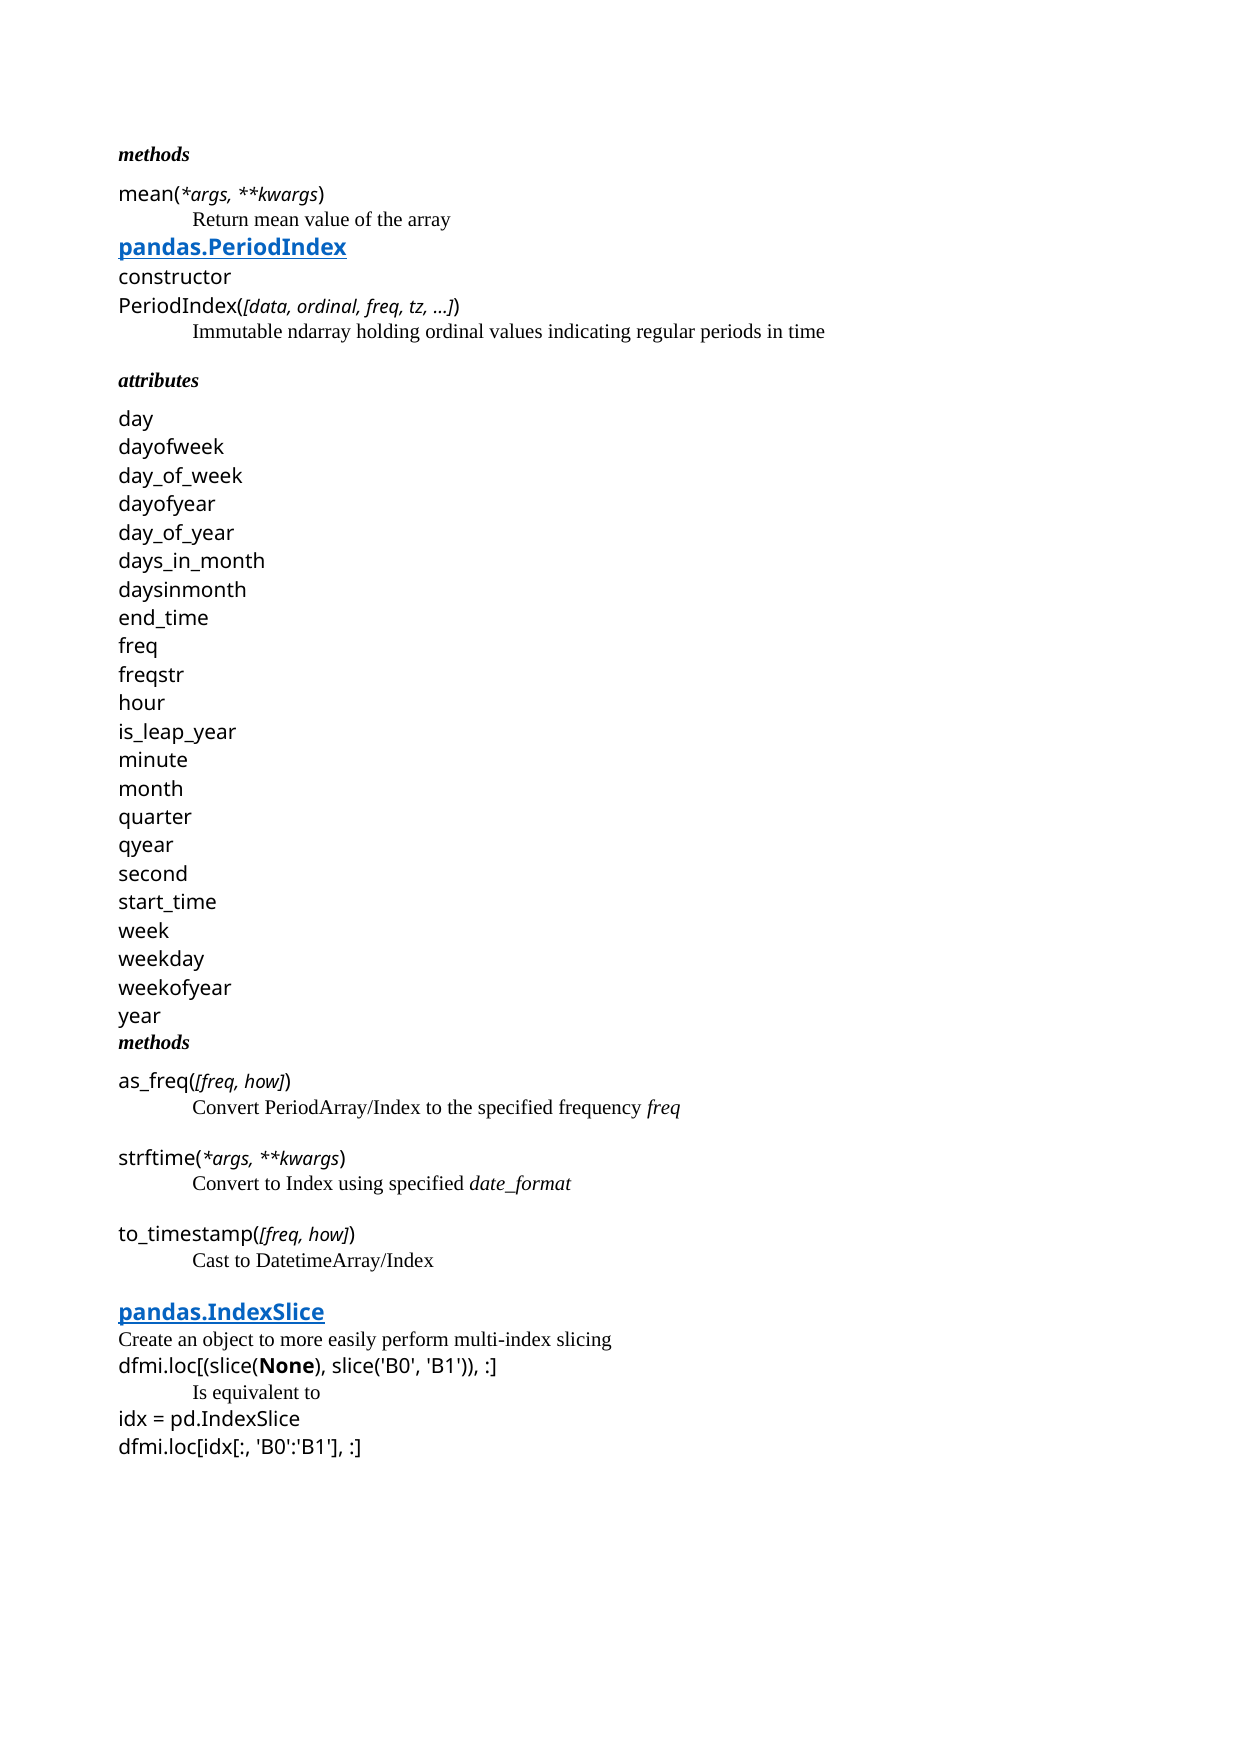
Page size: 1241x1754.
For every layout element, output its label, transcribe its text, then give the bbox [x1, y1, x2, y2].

text start_time [118, 887, 1122, 916]
text Is equivalent to [118, 1380, 1122, 1404]
text dayofyear [118, 489, 1122, 518]
subtitle pandas.IndexSlice [118, 1296, 1122, 1327]
subtitle methods [118, 142, 1122, 166]
text Immutable ndarray holding ordinal values indicating regular periods in time [118, 319, 1122, 343]
text day_of_year [118, 518, 1122, 546]
text as_freq([freq, how]) [118, 1066, 1122, 1095]
text Return mean value of the array [118, 207, 1122, 231]
text hour [118, 688, 1122, 717]
text dfmi.loc[idx[:, 'B0':'B1'], :] [118, 1432, 1122, 1461]
text weekday [118, 944, 1122, 973]
text dayofweek [118, 432, 1122, 461]
text strftime(*args, **kwargs) [118, 1143, 1122, 1171]
text month [118, 774, 1122, 802]
text quarter [118, 802, 1122, 831]
text mean(*args, **kwargs) [118, 179, 1122, 207]
text day_of_week [118, 461, 1122, 489]
text Convert to Index using specified date_format [118, 1171, 1122, 1195]
text week [118, 916, 1122, 944]
text dfmi.loc[(slice(None), slice('B0', 'B1')), :] [118, 1351, 1122, 1380]
text Cast to DatetimeArray/Index [118, 1248, 1122, 1272]
text constructor [118, 262, 1122, 291]
text freq [118, 632, 1122, 660]
text Convert PeriodArray/Index to the specified frequency freq [118, 1095, 1122, 1119]
text is_leap_year [118, 717, 1122, 745]
text Create an object to more easily perform multi-index slicing [118, 1327, 1122, 1351]
text second [118, 859, 1122, 887]
text PeriodIndex([data, ordinal, freq, tz, …]) [118, 291, 1122, 319]
subtitle pandas.PeriodIndex [118, 231, 1122, 262]
text days_in_month [118, 546, 1122, 575]
text idx = pd.IndexSlice [118, 1404, 1122, 1432]
text year [118, 1001, 1122, 1030]
text minute [118, 745, 1122, 774]
text end_time [118, 603, 1122, 632]
text freqstr [118, 660, 1122, 688]
subtitle methods [118, 1030, 1122, 1054]
text daysinmonth [118, 575, 1122, 603]
text weekofyear [118, 973, 1122, 1001]
text to_timestamp([freq, how]) [118, 1219, 1122, 1248]
text qyear [118, 831, 1122, 859]
subtitle attributes [118, 367, 1122, 392]
text day [118, 404, 1122, 432]
